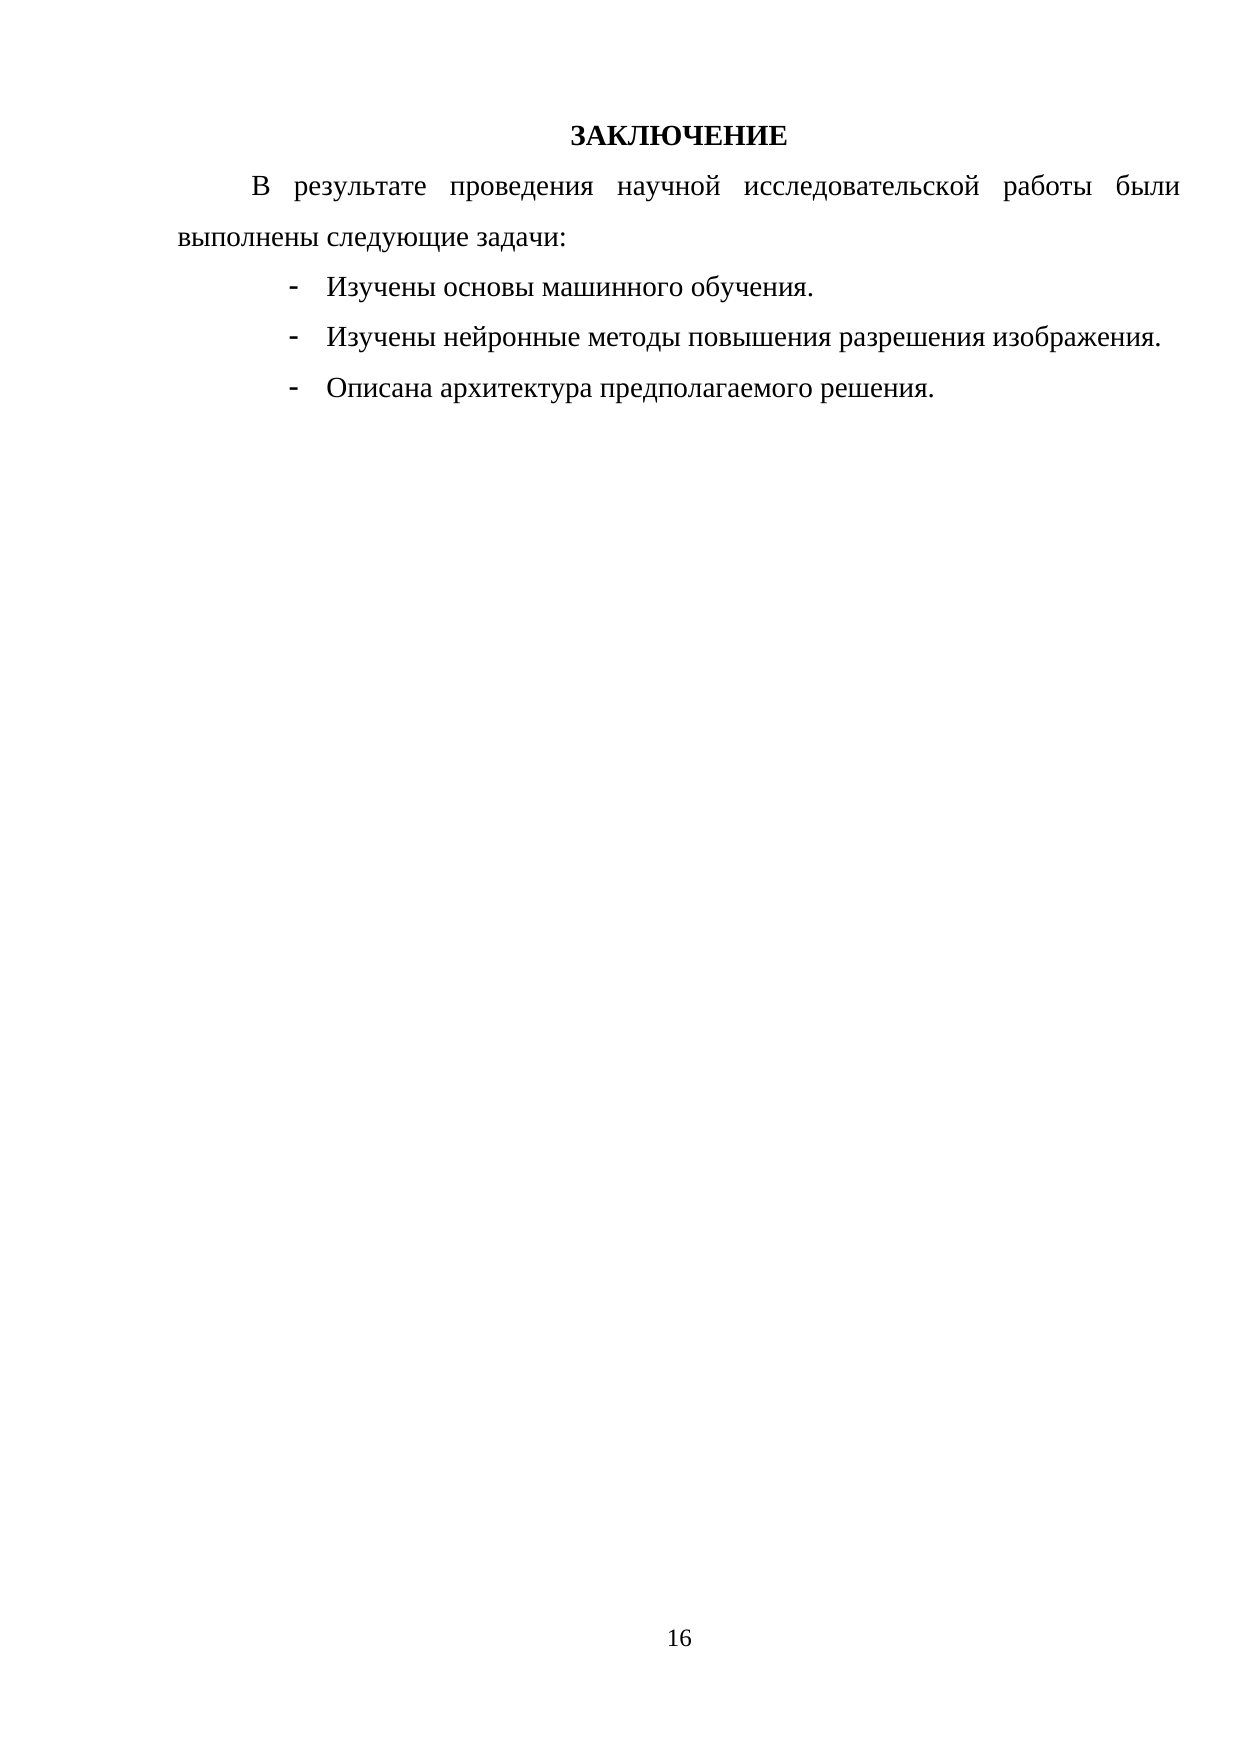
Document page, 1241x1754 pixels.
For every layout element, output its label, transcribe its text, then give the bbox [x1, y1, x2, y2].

list Изучены нейронные методы повышения разрешения изображения. [288, 319, 1181, 353]
list Описана архитектура предполагаемого решения. [288, 370, 1181, 403]
text В результате проведения научной исследовательской работы были выполнены следующие задачи: [177, 168, 1181, 252]
subtitle заключение [177, 118, 1181, 152]
list Изучены основы машинного обучения. [288, 269, 1181, 303]
